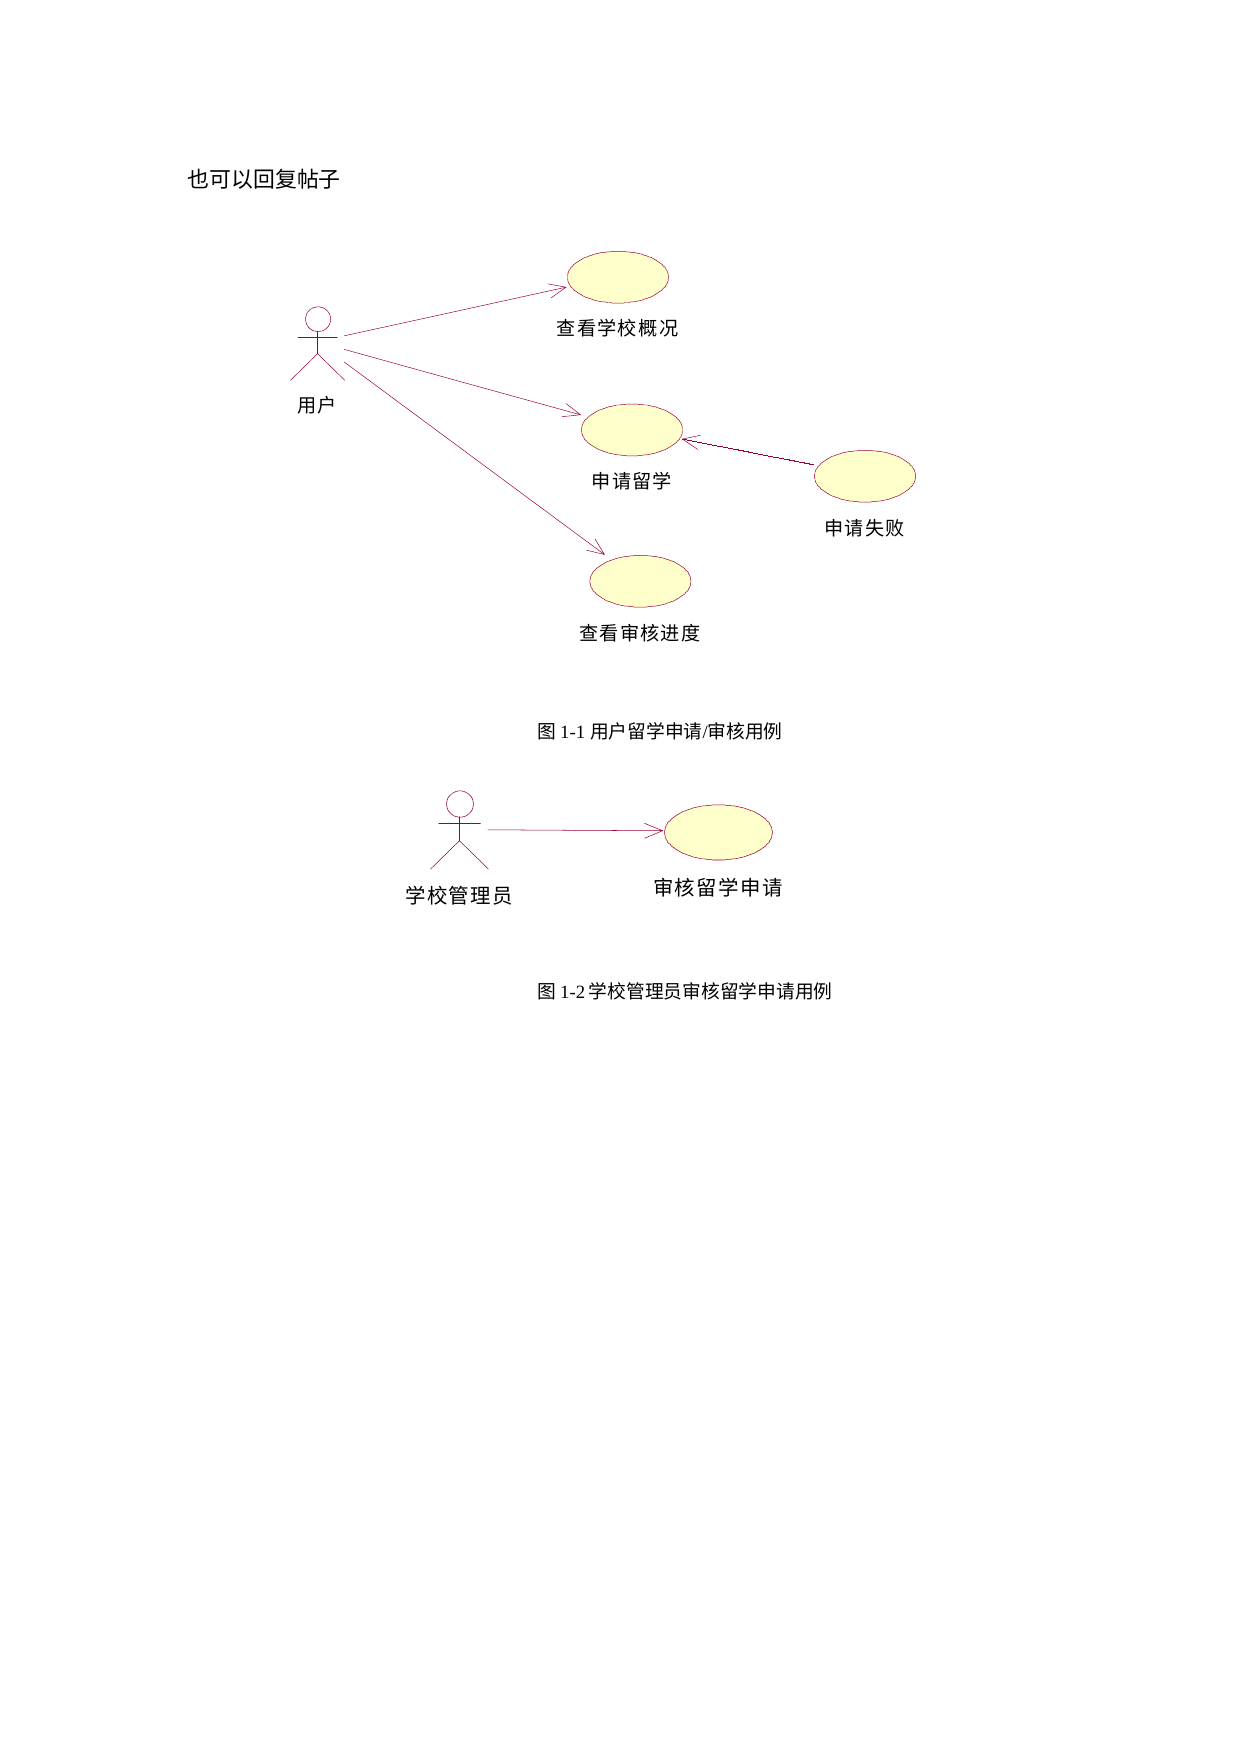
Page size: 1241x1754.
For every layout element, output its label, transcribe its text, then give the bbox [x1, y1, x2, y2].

text 图1-1 用户留学申请/审核用例 [187, 714, 1053, 747]
text 也可以回复帖子 [187, 162, 1053, 194]
text 图1-2学校管理员审核留学申请用例 [187, 974, 1053, 1007]
